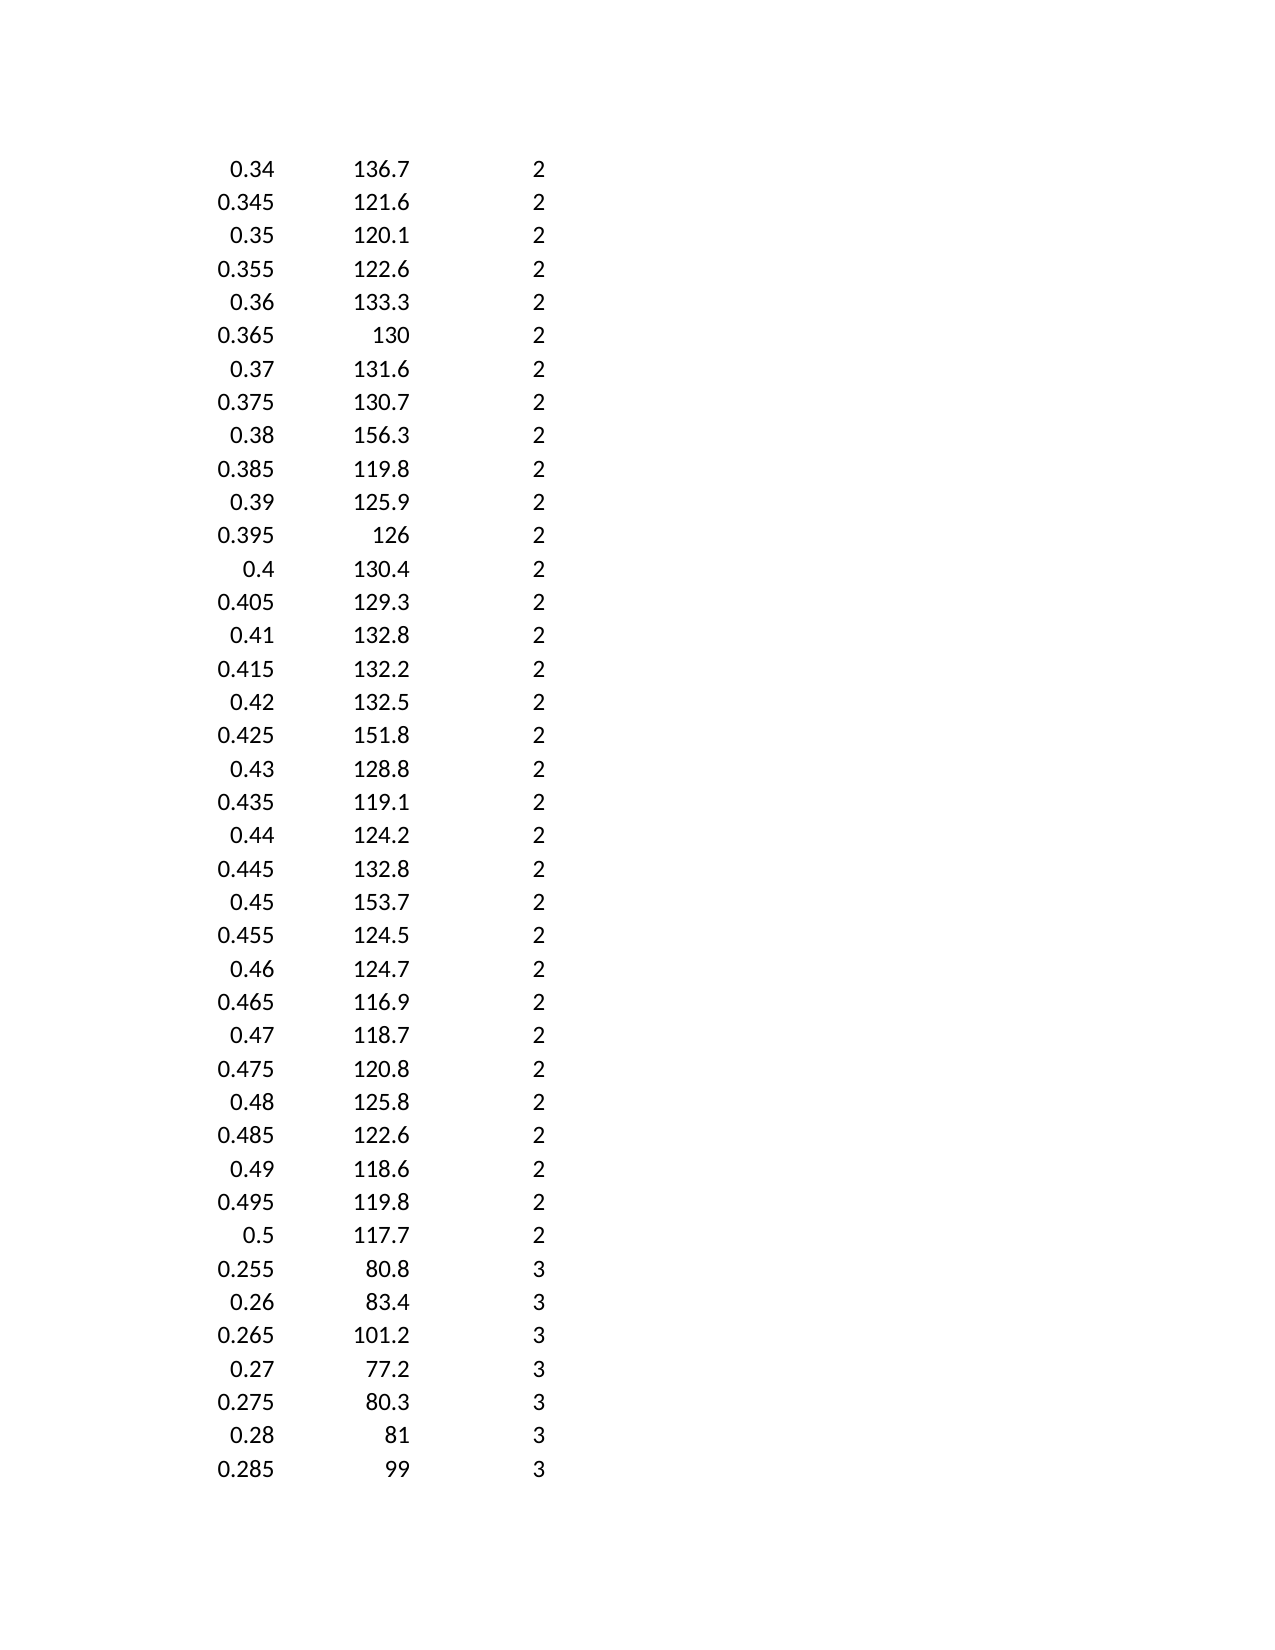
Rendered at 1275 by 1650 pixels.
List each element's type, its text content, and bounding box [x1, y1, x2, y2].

table_cell 2 [421, 217, 556, 250]
table_cell 0.39 [150, 483, 285, 517]
table_cell 156.3 [285, 417, 421, 450]
table_cell 2 [421, 850, 556, 883]
table_cell 0.375 [150, 383, 285, 417]
table_cell 0.445 [150, 850, 285, 883]
table_cell 2 [421, 617, 556, 650]
table_cell 0.435 [150, 783, 285, 817]
table_cell 3 [421, 1350, 556, 1383]
table_cell 0.43 [150, 750, 285, 783]
table_cell 2 [421, 983, 556, 1017]
table_cell 0.345 [150, 183, 285, 217]
table_cell 0.465 [150, 983, 285, 1017]
table_cell 133.3 [285, 283, 421, 317]
table_cell 0.38 [150, 417, 285, 450]
table_cell 99 [285, 1450, 421, 1483]
table_cell 0.35 [150, 217, 285, 250]
table_cell 0.49 [150, 1150, 285, 1183]
table_cell 0.28 [150, 1417, 285, 1450]
table_cell 3 [421, 1450, 556, 1483]
table_cell 0.405 [150, 583, 285, 617]
table_cell 119.1 [285, 783, 421, 817]
table_cell 0.5 [150, 1217, 285, 1250]
table_cell 2 [421, 950, 556, 983]
table_cell 0.455 [150, 917, 285, 950]
table_cell 0.495 [150, 1183, 285, 1217]
table_cell 0.255 [150, 1250, 285, 1283]
table_cell 80.3 [285, 1383, 421, 1417]
table_cell 0.44 [150, 817, 285, 850]
table_cell 83.4 [285, 1283, 421, 1317]
table_cell 119.8 [285, 1183, 421, 1217]
table_cell 132.8 [285, 617, 421, 650]
table_cell 153.7 [285, 883, 421, 917]
table_cell 0.275 [150, 1383, 285, 1417]
table_cell 0.42 [150, 683, 285, 717]
table_cell 3 [421, 1383, 556, 1417]
table_cell 0.395 [150, 517, 285, 550]
table_cell 2 [421, 417, 556, 450]
table_cell 0.385 [150, 450, 285, 483]
table_cell 3 [421, 1250, 556, 1283]
table_cell 0.36 [150, 283, 285, 317]
table_cell 101.2 [285, 1317, 421, 1350]
table_cell 122.6 [285, 1117, 421, 1150]
table_cell 2 [421, 717, 556, 750]
table_cell 124.5 [285, 917, 421, 950]
table_cell 2 [421, 350, 556, 383]
table_cell 2 [421, 817, 556, 850]
table_cell 2 [421, 250, 556, 283]
table_cell 2 [421, 883, 556, 917]
table_cell 2 [421, 483, 556, 517]
table_cell 0.45 [150, 883, 285, 917]
table_cell 0.415 [150, 650, 285, 683]
table_cell 77.2 [285, 1350, 421, 1383]
table_cell 0.4 [150, 550, 285, 583]
table_cell 151.8 [285, 717, 421, 750]
table_cell 120.8 [285, 1050, 421, 1083]
table_cell 2 [421, 383, 556, 417]
table_cell 118.6 [285, 1150, 421, 1183]
table_cell 2 [421, 183, 556, 217]
table_cell 81 [285, 1417, 421, 1450]
table_cell 118.7 [285, 1017, 421, 1050]
table_cell 130 [285, 317, 421, 350]
table_cell 0.34 [150, 150, 285, 183]
table_cell 122.6 [285, 250, 421, 283]
table_cell 2 [421, 550, 556, 583]
table_cell 0.285 [150, 1450, 285, 1483]
table_cell 2 [421, 683, 556, 717]
table_cell 124.7 [285, 950, 421, 983]
table_cell 2 [421, 783, 556, 817]
table_cell 2 [421, 450, 556, 483]
table_cell 2 [421, 750, 556, 783]
table_cell 126 [285, 517, 421, 550]
table_cell 120.1 [285, 217, 421, 250]
table_cell 0.48 [150, 1083, 285, 1117]
table_cell 128.8 [285, 750, 421, 783]
table_cell 125.9 [285, 483, 421, 517]
table_cell 3 [421, 1417, 556, 1450]
table_cell 132.2 [285, 650, 421, 683]
table_cell 117.7 [285, 1217, 421, 1250]
table_cell 2 [421, 1117, 556, 1150]
table_cell 2 [421, 1083, 556, 1117]
table_cell 2 [421, 150, 556, 183]
table_cell 3 [421, 1317, 556, 1350]
table_cell 0.365 [150, 317, 285, 350]
table_cell 132.5 [285, 683, 421, 717]
table_cell 116.9 [285, 983, 421, 1017]
table_cell 2 [421, 1017, 556, 1050]
table_cell 124.2 [285, 817, 421, 850]
table_cell 2 [421, 917, 556, 950]
table_cell 0.37 [150, 350, 285, 383]
table_cell 121.6 [285, 183, 421, 217]
table_cell 0.425 [150, 717, 285, 750]
table_cell 0.47 [150, 1017, 285, 1050]
table_cell 2 [421, 1217, 556, 1250]
table_cell 0.355 [150, 250, 285, 283]
table_cell 0.26 [150, 1283, 285, 1317]
table_cell 0.27 [150, 1350, 285, 1383]
table_cell 0.46 [150, 950, 285, 983]
table_cell 131.6 [285, 350, 421, 383]
table_cell 129.3 [285, 583, 421, 617]
table_cell 2 [421, 317, 556, 350]
table_cell 2 [421, 583, 556, 617]
table_cell 3 [421, 1283, 556, 1317]
table_cell 0.265 [150, 1317, 285, 1350]
table_cell 136.7 [285, 150, 421, 183]
table_cell 2 [421, 1150, 556, 1183]
table_cell 2 [421, 1183, 556, 1217]
table_cell 0.475 [150, 1050, 285, 1083]
table_cell 130.7 [285, 383, 421, 417]
table_cell 132.8 [285, 850, 421, 883]
table_cell 2 [421, 1050, 556, 1083]
table_cell 2 [421, 650, 556, 683]
table_cell 119.8 [285, 450, 421, 483]
table_cell 80.8 [285, 1250, 421, 1283]
table_cell 2 [421, 283, 556, 317]
table_cell 125.8 [285, 1083, 421, 1117]
table_cell 2 [421, 517, 556, 550]
table_cell 0.41 [150, 617, 285, 650]
table_cell 0.485 [150, 1117, 285, 1150]
table_cell 130.4 [285, 550, 421, 583]
